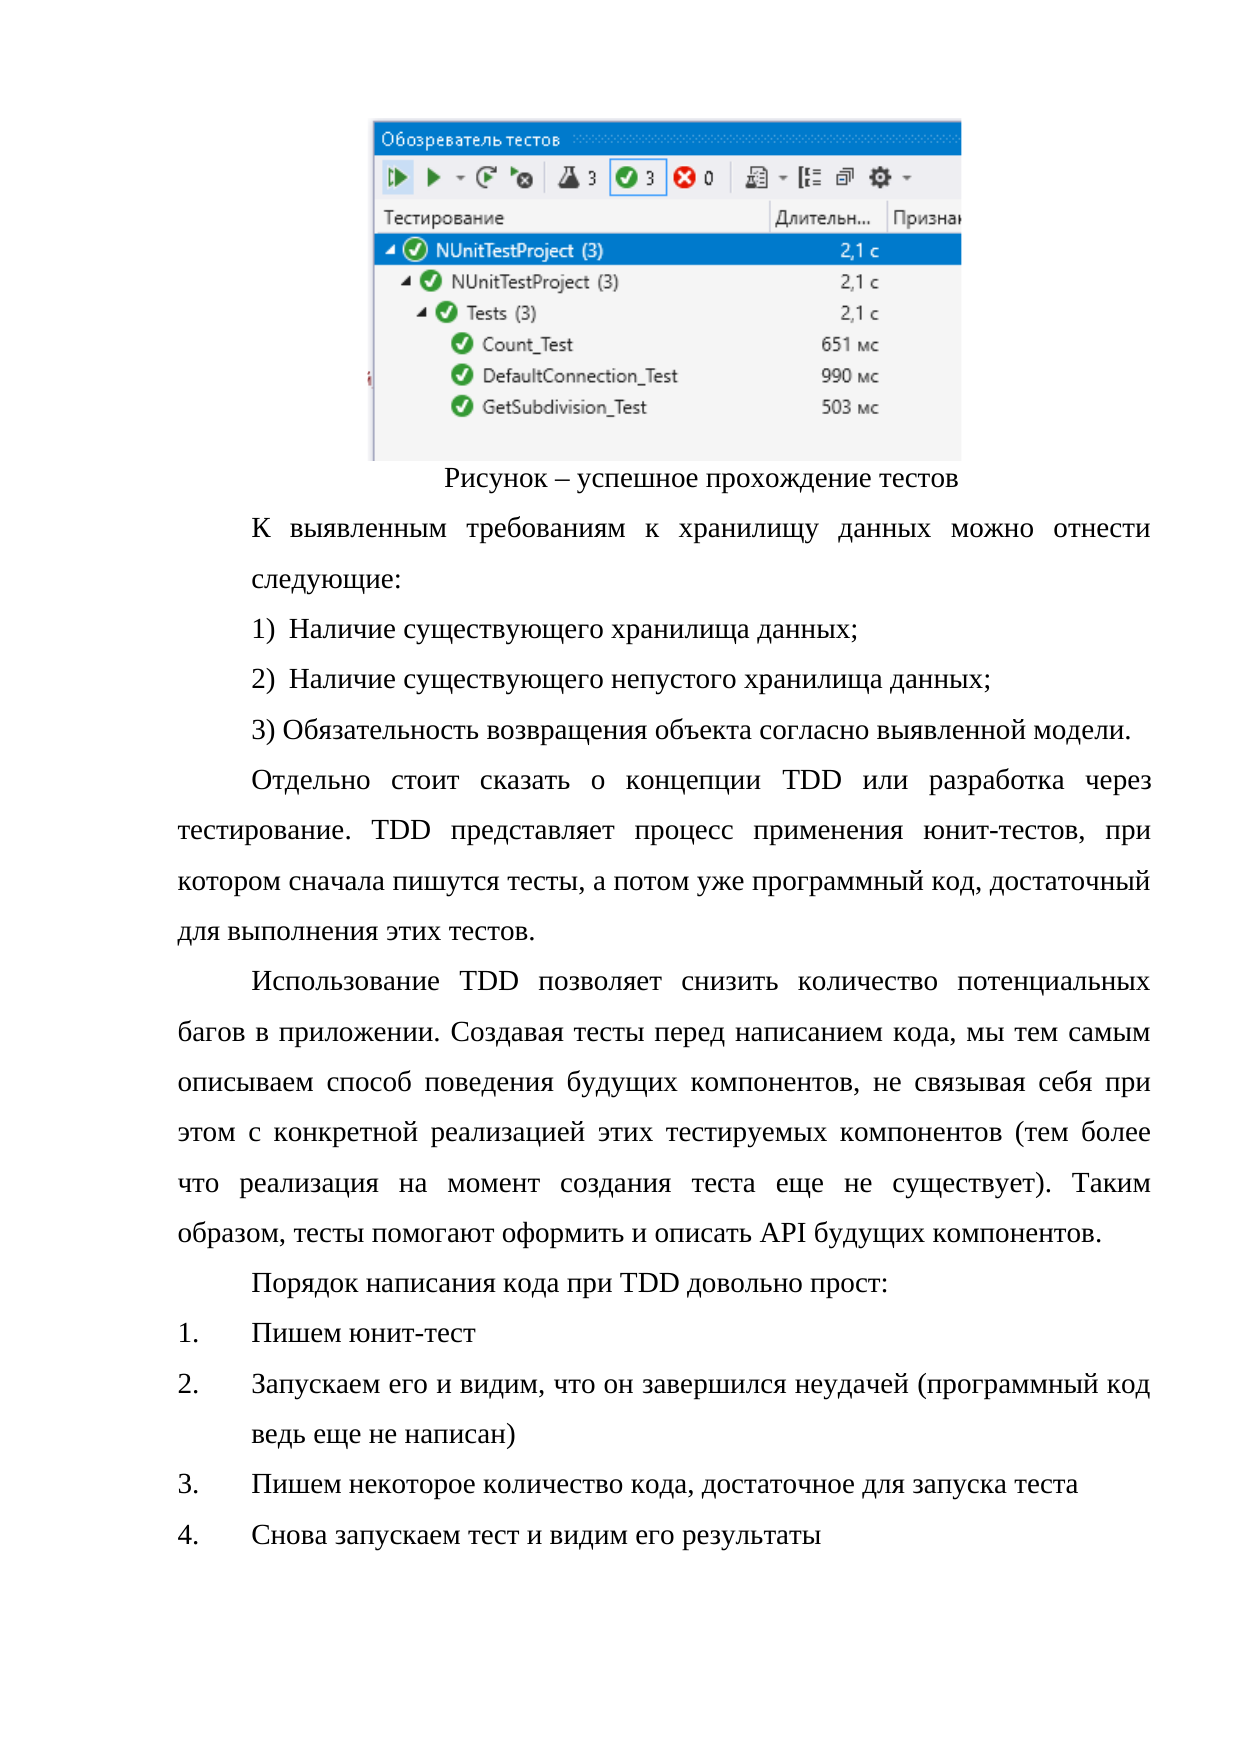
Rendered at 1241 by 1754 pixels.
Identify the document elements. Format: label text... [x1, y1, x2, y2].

list Наличие существующего хранилища данных; [251, 611, 1152, 645]
list Порядок написания кода при TDD довольно прост: [177, 1265, 1152, 1299]
list Пишем юнит-тест [177, 1316, 1152, 1349]
list Снова запускаем тест и видим его результаты [177, 1517, 1152, 1550]
list Рисунок – успешное прохождение тестов [251, 460, 1152, 494]
picture [367, 118, 962, 461]
list Отдельно стоит сказать о концепции TDD или разработка через тестирование. TDD представляет процесс применения юнит-тестов, при котором сначала пишутся тесты, а потом уже программный код, достаточный для выполнения этих тестов. [177, 762, 1152, 947]
list 3) Обязательность возвращения объекта согласно выявленной модели. [251, 712, 1152, 745]
list Пишем некоторое количество кода, достаточное для запуска теста [177, 1467, 1152, 1500]
list Наличие существующего непустого хранилища данных; [251, 662, 1152, 695]
list К выявленным требованиям к хранилищу данных можно отнести следующие: [251, 511, 1152, 594]
list Запускаем его и видим, что он завершился неудачей (программный код ведь еще не написан) [177, 1366, 1152, 1450]
list Использование TDD позволяет снизить количество потенциальных багов в приложении. Создавая тесты перед написанием кода, мы тем самым описываем способ поведения будущих компонентов, не связывая себя при этом с конкретной реализацией этих тестируемых компонентов (тем более что реализация на момент создания теста еще не существует). Таким образом, тесты помогают оформить и описать API будущих компонентов. [177, 963, 1152, 1248]
